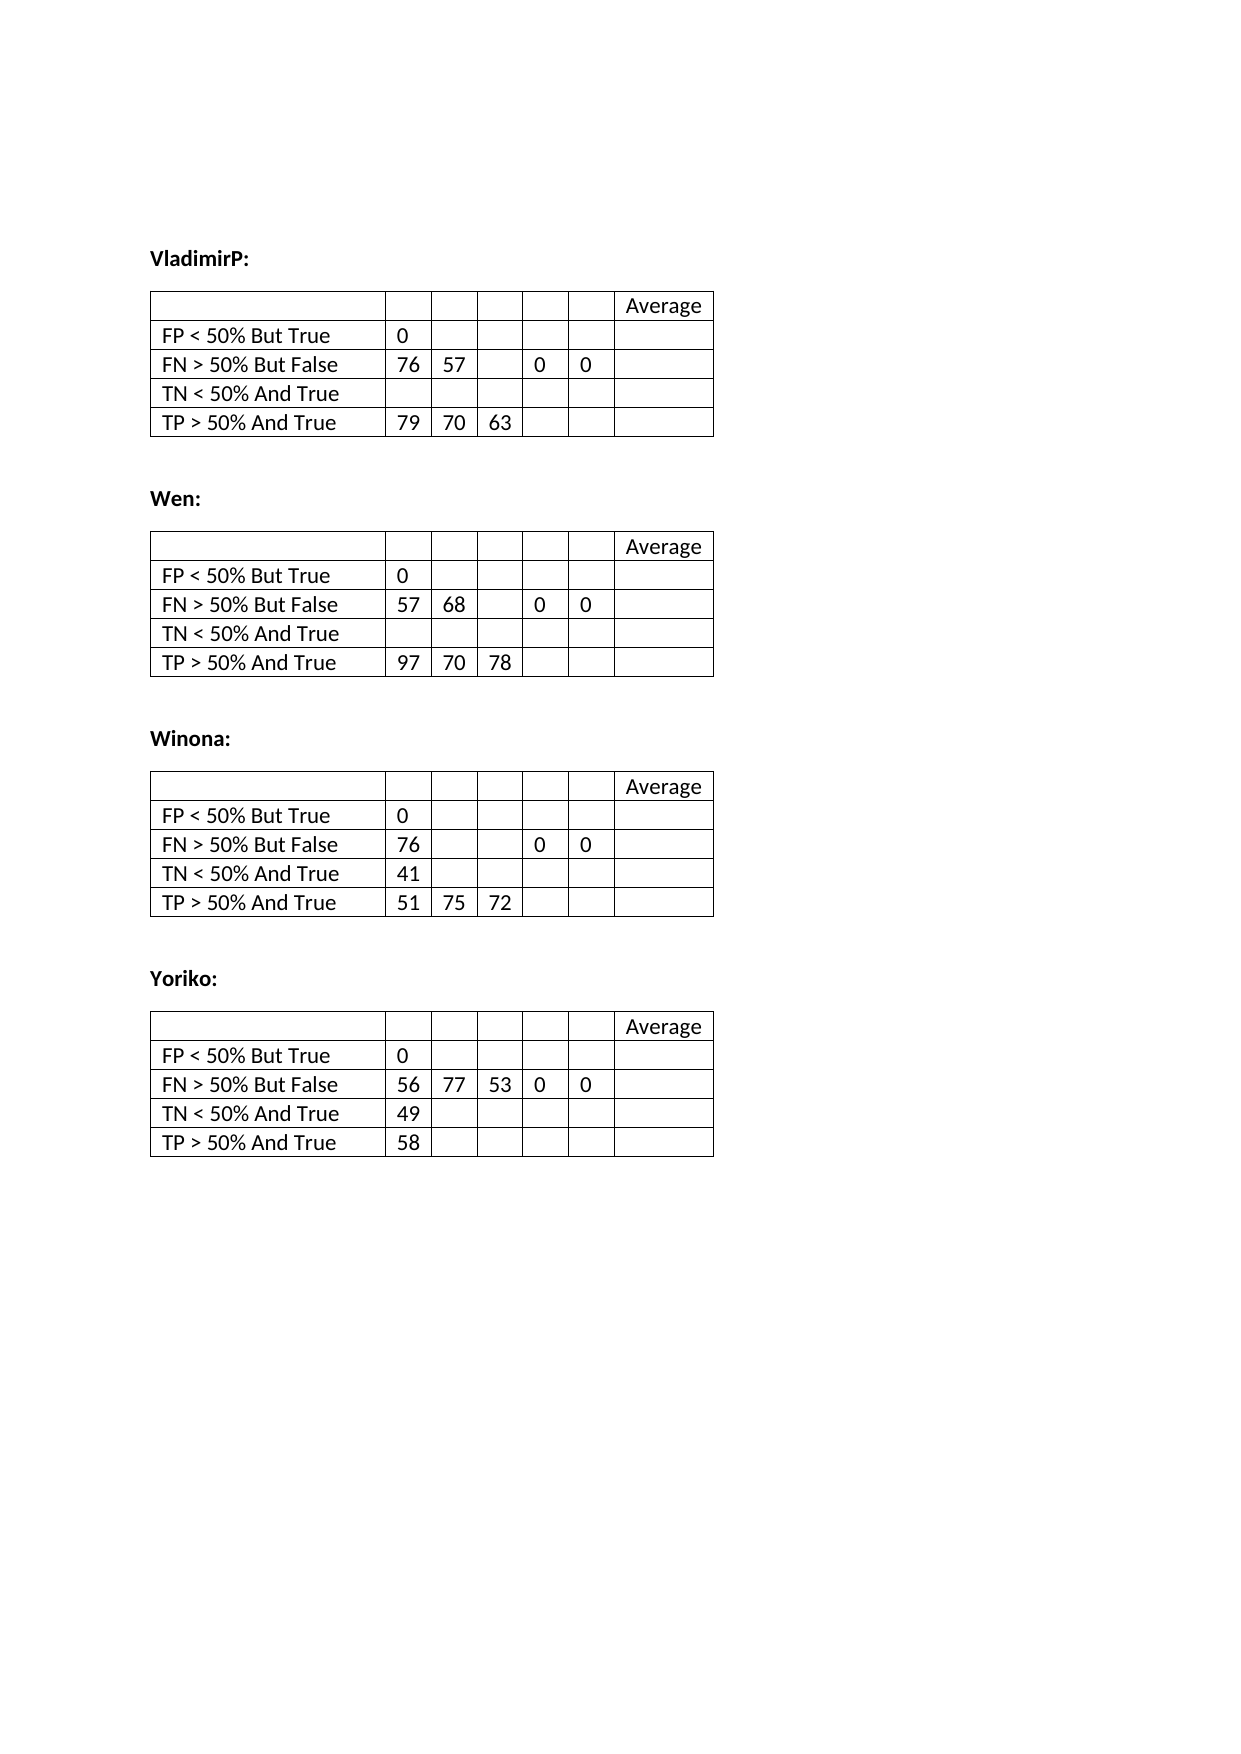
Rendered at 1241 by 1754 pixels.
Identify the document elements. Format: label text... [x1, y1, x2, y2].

table_header [569, 772, 614, 800]
table_cell [523, 561, 568, 589]
table_cell [615, 1128, 713, 1156]
table_cell FN > 50% But False [151, 590, 385, 618]
table_cell FN > 50% But False [151, 350, 385, 378]
table_header Average [615, 1012, 713, 1040]
table_cell [615, 408, 713, 436]
table_cell [523, 619, 568, 647]
table_cell [569, 801, 614, 829]
table_cell 58 [386, 1128, 431, 1156]
table_cell FP < 50% But True [151, 561, 385, 589]
table_cell [478, 801, 522, 829]
table_cell 53 [478, 1070, 522, 1098]
table_cell 78 [478, 648, 522, 676]
table_cell 0 [523, 350, 568, 378]
table_header [432, 1012, 477, 1040]
table_cell [386, 379, 431, 407]
table_cell [478, 561, 522, 589]
table_cell TP > 50% And True [151, 1128, 385, 1156]
table_cell [615, 801, 713, 829]
table_cell [615, 859, 713, 887]
table_cell 0 [569, 830, 614, 858]
text Winona: [150, 724, 1090, 752]
table_header [432, 532, 477, 560]
table_cell [569, 619, 614, 647]
table_header [478, 1012, 522, 1040]
table_header [432, 772, 477, 800]
table_cell [432, 859, 477, 887]
table_cell [432, 1041, 477, 1069]
table_header [523, 772, 568, 800]
table_header [569, 532, 614, 560]
table_cell [615, 619, 713, 647]
table_cell [523, 1099, 568, 1127]
table_header [386, 532, 431, 560]
table_header [478, 292, 522, 320]
table_cell [523, 379, 568, 407]
table_cell 57 [432, 350, 477, 378]
table_cell [615, 590, 713, 618]
table_cell 68 [432, 590, 477, 618]
table_header [432, 292, 477, 320]
table_cell [615, 1070, 713, 1098]
table_cell 56 [386, 1070, 431, 1098]
table_cell 0 [386, 1041, 431, 1069]
table_cell [432, 1128, 477, 1156]
table_header [478, 532, 522, 560]
table_cell 0 [386, 561, 431, 589]
table_cell 51 [386, 888, 431, 916]
table_cell 41 [386, 859, 431, 887]
table_cell [569, 408, 614, 436]
table_cell [478, 379, 522, 407]
table_cell 0 [523, 1070, 568, 1098]
table_cell 76 [386, 830, 431, 858]
table_cell 63 [478, 408, 522, 436]
table_cell [478, 830, 522, 858]
text Wen: [150, 484, 1090, 512]
table_header [569, 1012, 614, 1040]
table_cell [478, 859, 522, 887]
table_cell 97 [386, 648, 431, 676]
table_cell 0 [569, 350, 614, 378]
table_cell [478, 350, 522, 378]
table_header [478, 772, 522, 800]
table_cell FP < 50% But True [151, 1041, 385, 1069]
table_header [523, 292, 568, 320]
table_cell [478, 321, 522, 349]
table_cell [432, 619, 477, 647]
table_cell [478, 1128, 522, 1156]
table_cell [615, 1041, 713, 1069]
table_cell 76 [386, 350, 431, 378]
table_cell [523, 859, 568, 887]
table_header [151, 532, 385, 560]
table_cell [569, 321, 614, 349]
table_cell 49 [386, 1099, 431, 1127]
table_cell [615, 561, 713, 589]
table_cell [523, 648, 568, 676]
table_cell [569, 1099, 614, 1127]
table_cell FN > 50% But False [151, 1070, 385, 1098]
table_cell [523, 888, 568, 916]
table_cell FP < 50% But True [151, 801, 385, 829]
table_cell [523, 321, 568, 349]
table_header [569, 292, 614, 320]
table_cell [569, 379, 614, 407]
table_cell [615, 321, 713, 349]
table_cell 0 [523, 830, 568, 858]
table_header [386, 772, 431, 800]
table_cell [432, 321, 477, 349]
table_header [151, 772, 385, 800]
table_cell [569, 859, 614, 887]
table_header [151, 1012, 385, 1040]
table_cell [569, 888, 614, 916]
table_cell [523, 1128, 568, 1156]
table_cell [569, 1041, 614, 1069]
table_cell 75 [432, 888, 477, 916]
table_cell [478, 590, 522, 618]
table_cell 0 [569, 590, 614, 618]
table_cell 0 [386, 801, 431, 829]
table_cell 70 [432, 408, 477, 436]
table_cell TN < 50% And True [151, 1099, 385, 1127]
table_header [151, 292, 385, 320]
table_cell [615, 888, 713, 916]
table_header Average [615, 532, 713, 560]
table_cell TN < 50% And True [151, 379, 385, 407]
table_cell [523, 801, 568, 829]
table_cell TN < 50% And True [151, 859, 385, 887]
table_cell 79 [386, 408, 431, 436]
table_cell [432, 561, 477, 589]
table_cell [478, 1041, 522, 1069]
table_cell 0 [523, 590, 568, 618]
table_header [386, 1012, 431, 1040]
table_cell FP < 50% But True [151, 321, 385, 349]
table_cell TP > 50% And True [151, 408, 385, 436]
table_cell 57 [386, 590, 431, 618]
text Yoriko: [150, 964, 1090, 992]
table_cell TP > 50% And True [151, 888, 385, 916]
table_cell TN < 50% And True [151, 619, 385, 647]
table_cell 72 [478, 888, 522, 916]
table_cell [432, 801, 477, 829]
table_cell [569, 561, 614, 589]
table_cell [615, 1099, 713, 1127]
table_header Average [615, 772, 713, 800]
table_cell [523, 1041, 568, 1069]
table_cell [478, 1099, 522, 1127]
table_header [523, 532, 568, 560]
table_cell [432, 830, 477, 858]
table_cell [432, 379, 477, 407]
table_cell TP > 50% And True [151, 648, 385, 676]
table_cell 0 [386, 321, 431, 349]
table_cell [523, 408, 568, 436]
table_cell [615, 379, 713, 407]
table_cell 0 [569, 1070, 614, 1098]
table_cell [569, 648, 614, 676]
text VladimirP: [150, 244, 1090, 272]
table_cell [478, 619, 522, 647]
table_cell [615, 830, 713, 858]
table_cell [615, 350, 713, 378]
table_header [386, 292, 431, 320]
table_cell [386, 619, 431, 647]
table_cell [569, 1128, 614, 1156]
table_cell FN > 50% But False [151, 830, 385, 858]
table_cell [615, 648, 713, 676]
table_header Average [615, 292, 713, 320]
table_cell 77 [432, 1070, 477, 1098]
table_cell 70 [432, 648, 477, 676]
table_cell [432, 1099, 477, 1127]
table_header [523, 1012, 568, 1040]
